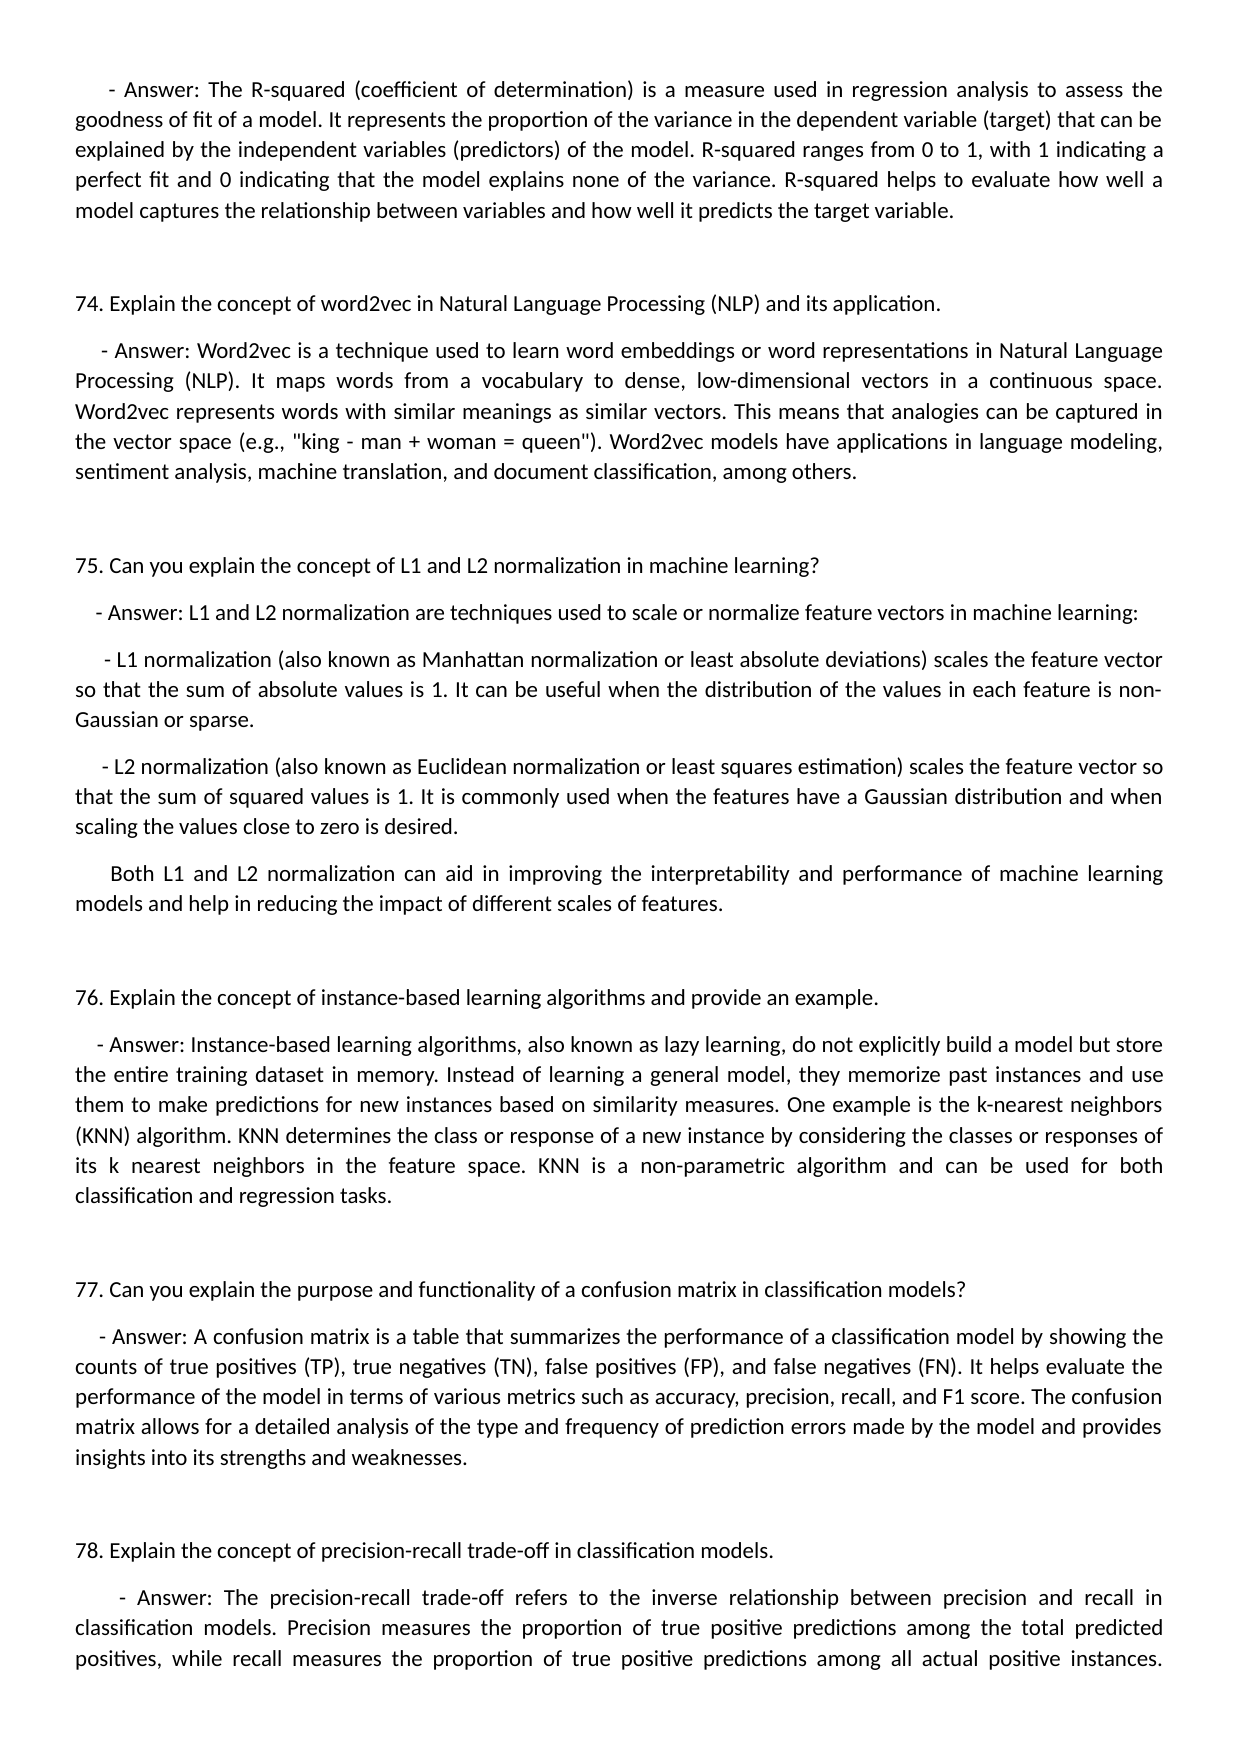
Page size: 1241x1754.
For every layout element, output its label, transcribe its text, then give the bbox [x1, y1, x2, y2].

text - L2 normalization (also known as Euclidean normalization or least squares estimation) scales the feature vector so that the sum of squared values is 1. It is commonly used when the features have a Gaussian distribution and when scaling the values close to zero is desired. [75, 752, 1165, 841]
text 77. Can you explain the purpose and functionality of a confusion matrix in classification models? [75, 1275, 1165, 1303]
text - Answer: L1 and L2 normalization are techniques used to scale or normalize feature vectors in machine learning: [75, 598, 1165, 626]
text 74. Explain the concept of word2vec in Natural Language Processing (NLP) and its application. [75, 289, 1165, 318]
text 78. Explain the concept of precision-recall trade-off in classification models. [75, 1536, 1165, 1564]
text 76. Explain the concept of instance-based learning algorithms and provide an example. [75, 983, 1165, 1011]
text - Answer: The R-squared (coefficient of determination) is a measure used in regression analysis to assess the goodness of fit of a model. It represents the proportion of the variance in the dependent variable (target) that can be explained by the independent variables (predictors) of the model. R-squared ranges from 0 to 1, with 1 indicating a perfect fit and 0 indicating that the model explains none of the variance. R-squared helps to evaluate how well a model captures the relationship between variables and how well it predicts the target variable. [75, 75, 1165, 224]
text - Answer: Instance-based learning algorithms, also known as lazy learning, do not explicitly build a model but store the entire training dataset in memory. Instead of learning a general model, they memorize past instances and use them to make predictions for new instances based on similarity measures. One example is the k-nearest neighbors (KNN) algorithm. KNN determines the class or response of a new instance by considering the classes or responses of its k nearest neighbors in the feature space. KNN is a non-parametric algorithm and can be used for both classification and regression tasks. [75, 1030, 1165, 1209]
text Both L1 and L2 normalization can aid in improving the interpretability and performance of machine learning models and help in reducing the impact of different scales of features. [75, 859, 1165, 918]
text - Answer: A confusion matrix is a table that summarizes the performance of a classification model by showing the counts of true positives (TP), true negatives (TN), false positives (FP), and false negatives (FN). It helps evaluate the performance of the model in terms of various metrics such as accuracy, precision, recall, and F1 score. The confusion matrix allows for a detailed analysis of the type and frequency of prediction errors made by the model and provides insights into its strengths and weaknesses. [75, 1322, 1165, 1471]
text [75, 1583, 1165, 1672]
text - Answer: Word2vec is a technique used to learn word embeddings or word representations in Natural Language Processing (NLP). It maps words from a vocabulary to dense, low-dimensional vectors in a continuous space. Word2vec represents words with similar meanings as similar vectors. This means that analogies can be captured in the vector space (e.g., "king - man + woman = queen"). Word2vec models have applications in language modeling, sentiment analysis, machine translation, and document classification, among others. [75, 336, 1165, 485]
text 75. Can you explain the concept of L1 and L2 normalization in machine learning? [75, 551, 1165, 579]
text - L1 normalization (also known as Manhattan normalization or least absolute deviations) scales the feature vector so that the sum of absolute values is 1. It can be useful when the distribution of the values in each feature is non-Gaussian or sparse. [75, 645, 1165, 733]
